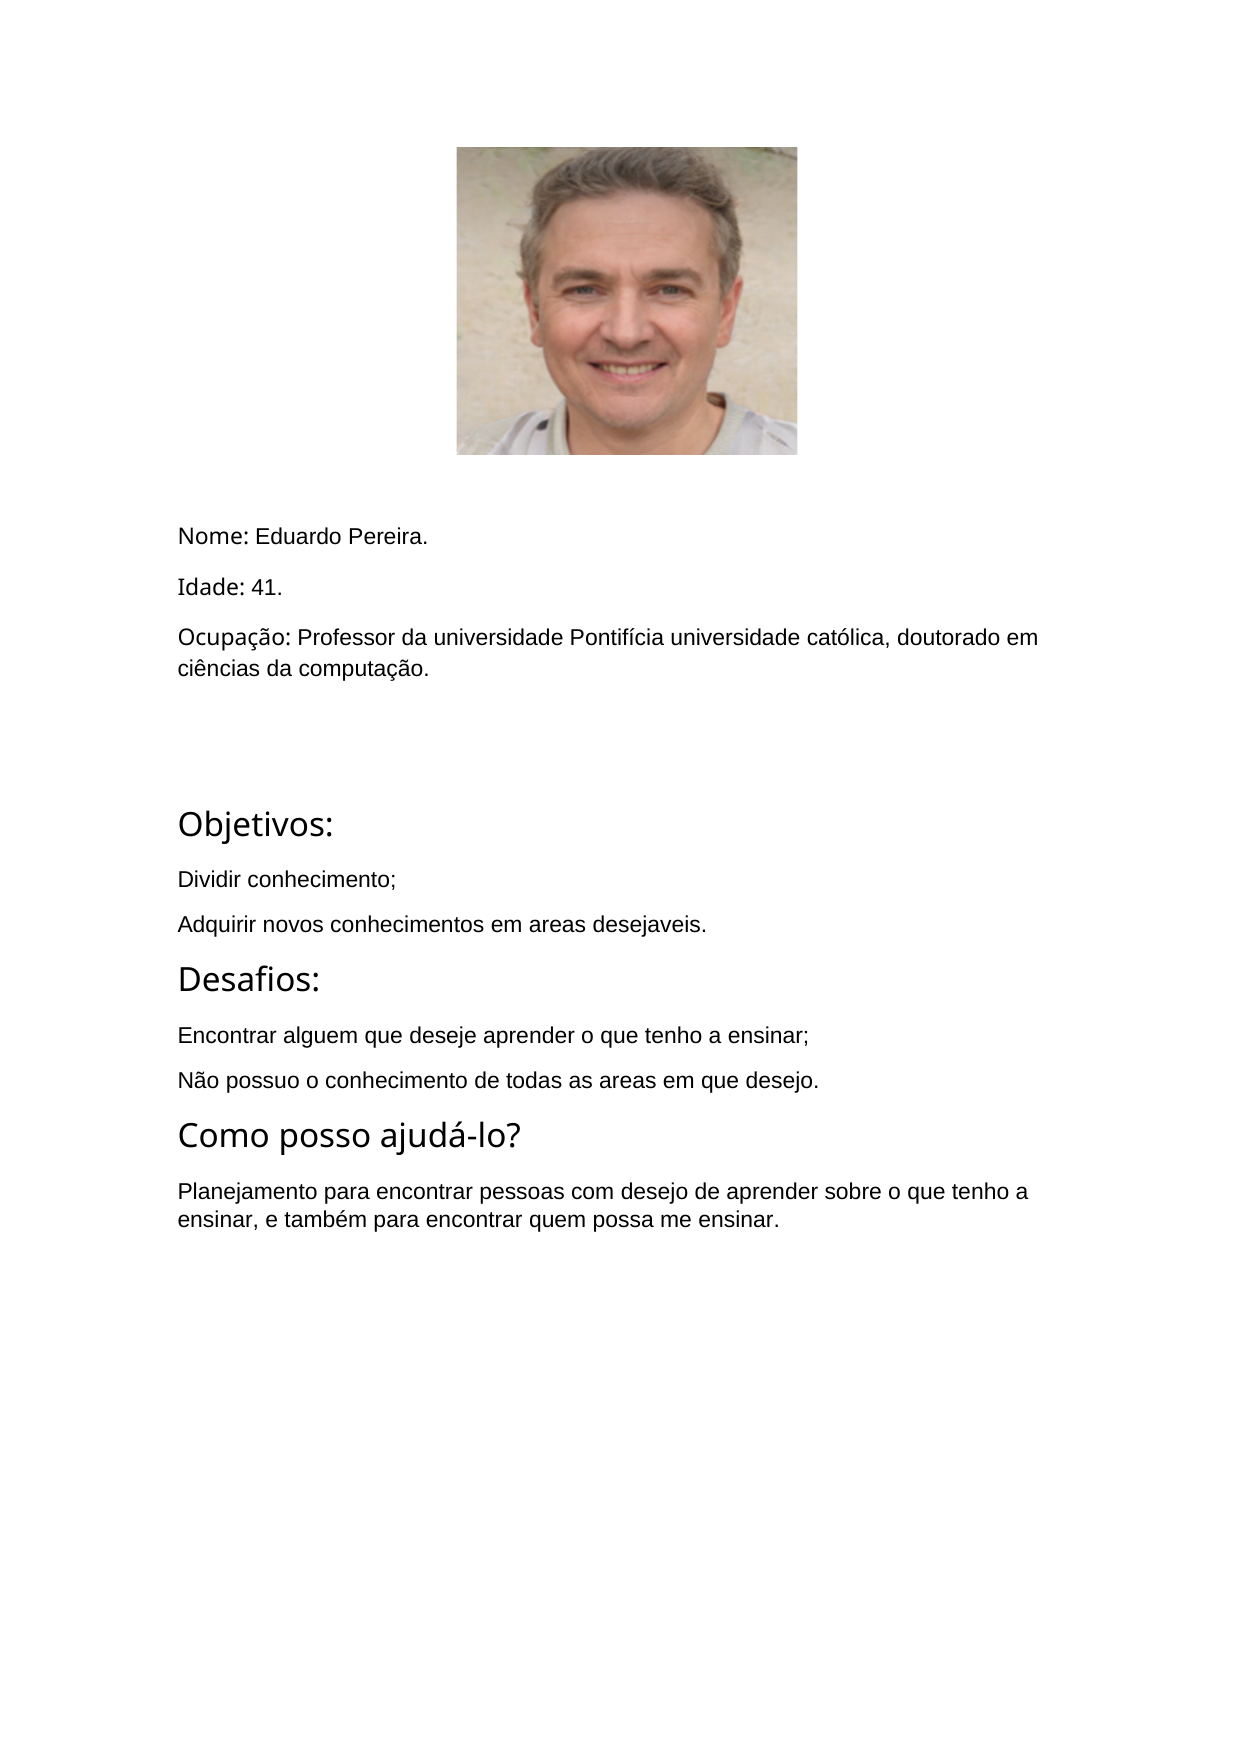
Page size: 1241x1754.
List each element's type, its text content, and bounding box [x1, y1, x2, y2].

text Nome: Eduardo Pereira. [177, 520, 1063, 552]
text Dividir conhecimento; [177, 866, 1063, 892]
text Como posso ajudá-lo? [177, 1112, 1063, 1157]
picture [456, 147, 798, 455]
text Desafios: [177, 956, 1063, 1002]
text Ocupação: Professor da universidade Pontifícia universidade católica, doutorado em ciências da computação. [177, 621, 1063, 681]
text Adquirir novos conhecimentos em areas desejaveis. [177, 911, 1063, 937]
text Encontrar alguem que deseje aprender o que tenho a ensinar; [177, 1022, 1063, 1048]
text Planejamento para encontrar pessoas com desejo de aprender sobre o que tenho a ensinar, e também para encontrar quem possa me ensinar. [177, 1178, 1063, 1232]
text Não possuo o conhecimento de todas as areas em que desejo. [177, 1067, 1063, 1093]
text Idade: 41. [177, 571, 1063, 602]
text Objetivos: [177, 800, 1063, 846]
